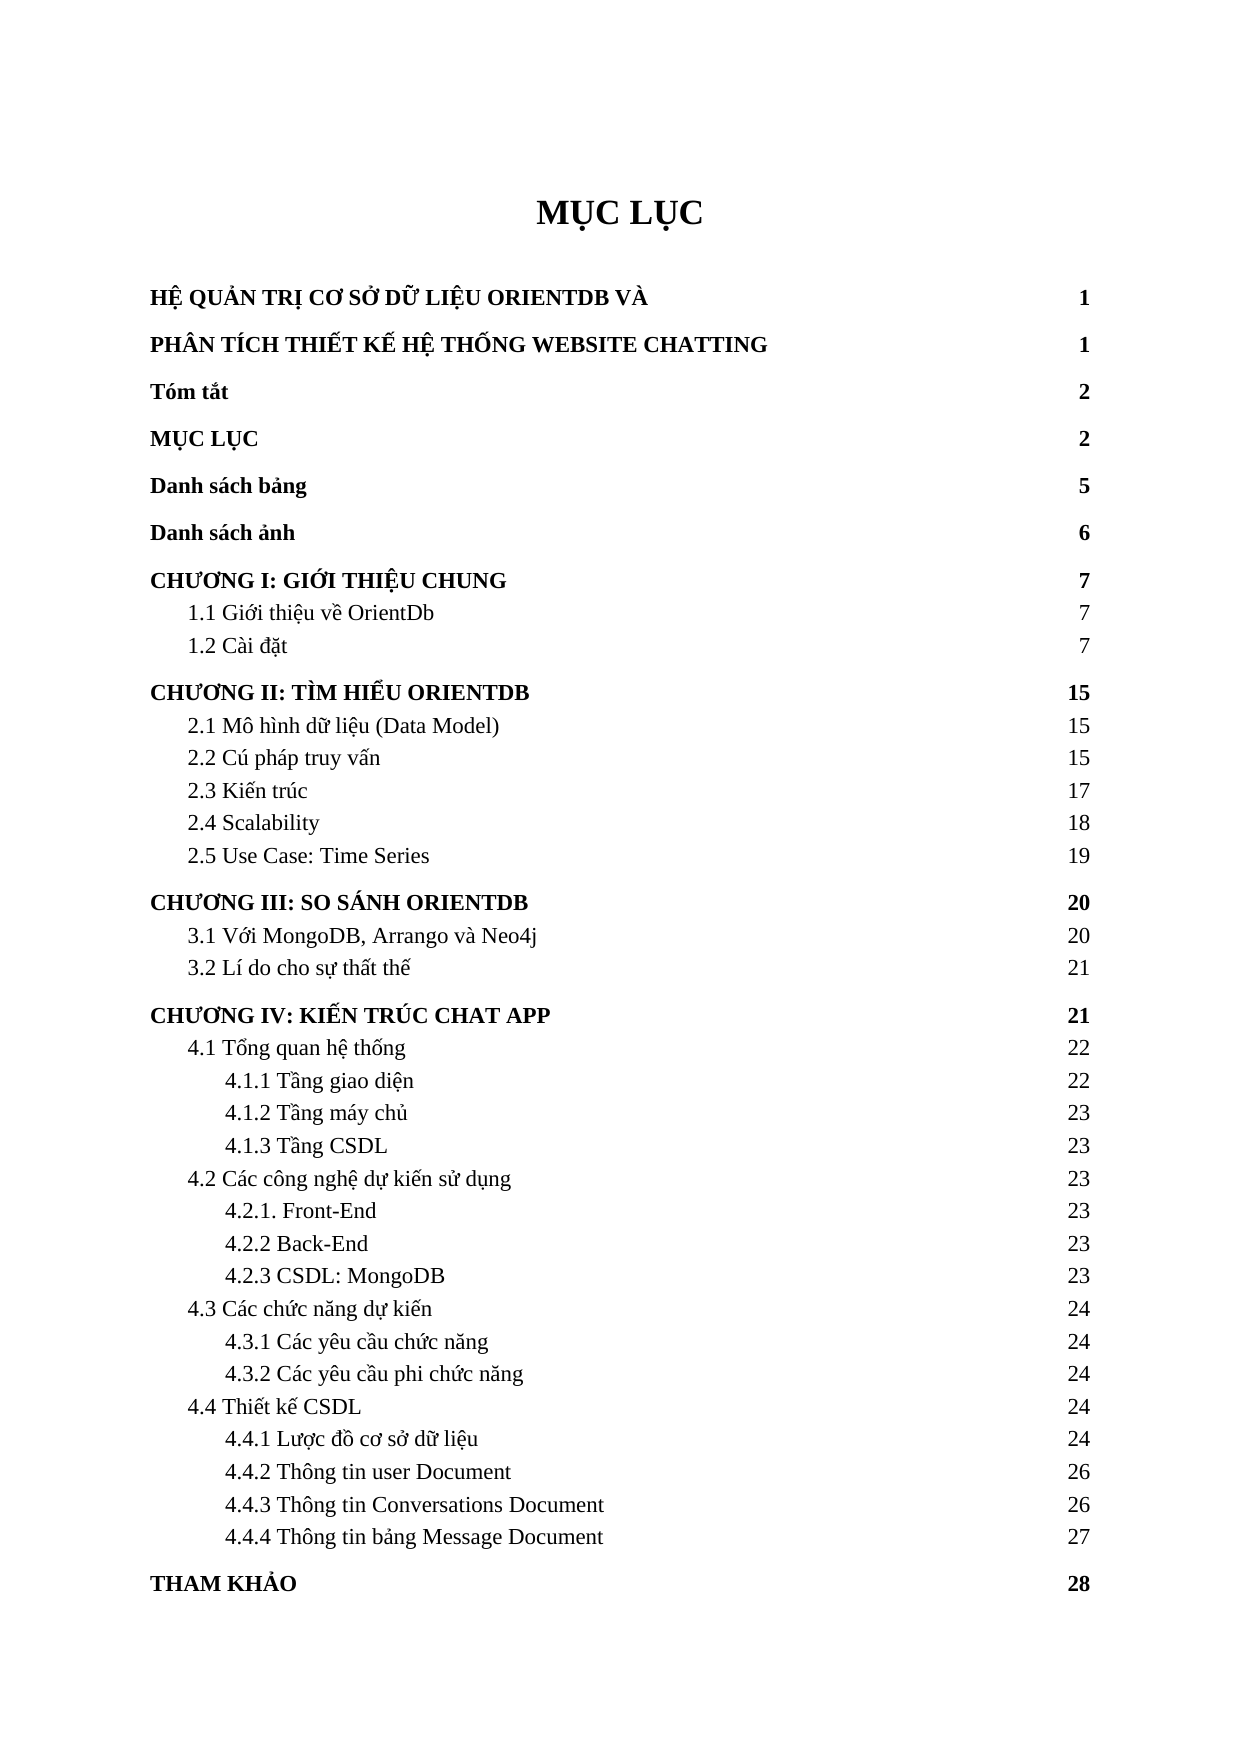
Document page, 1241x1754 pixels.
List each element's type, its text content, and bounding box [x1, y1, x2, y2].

subtitle MỤC LỤC [150, 192, 1090, 232]
